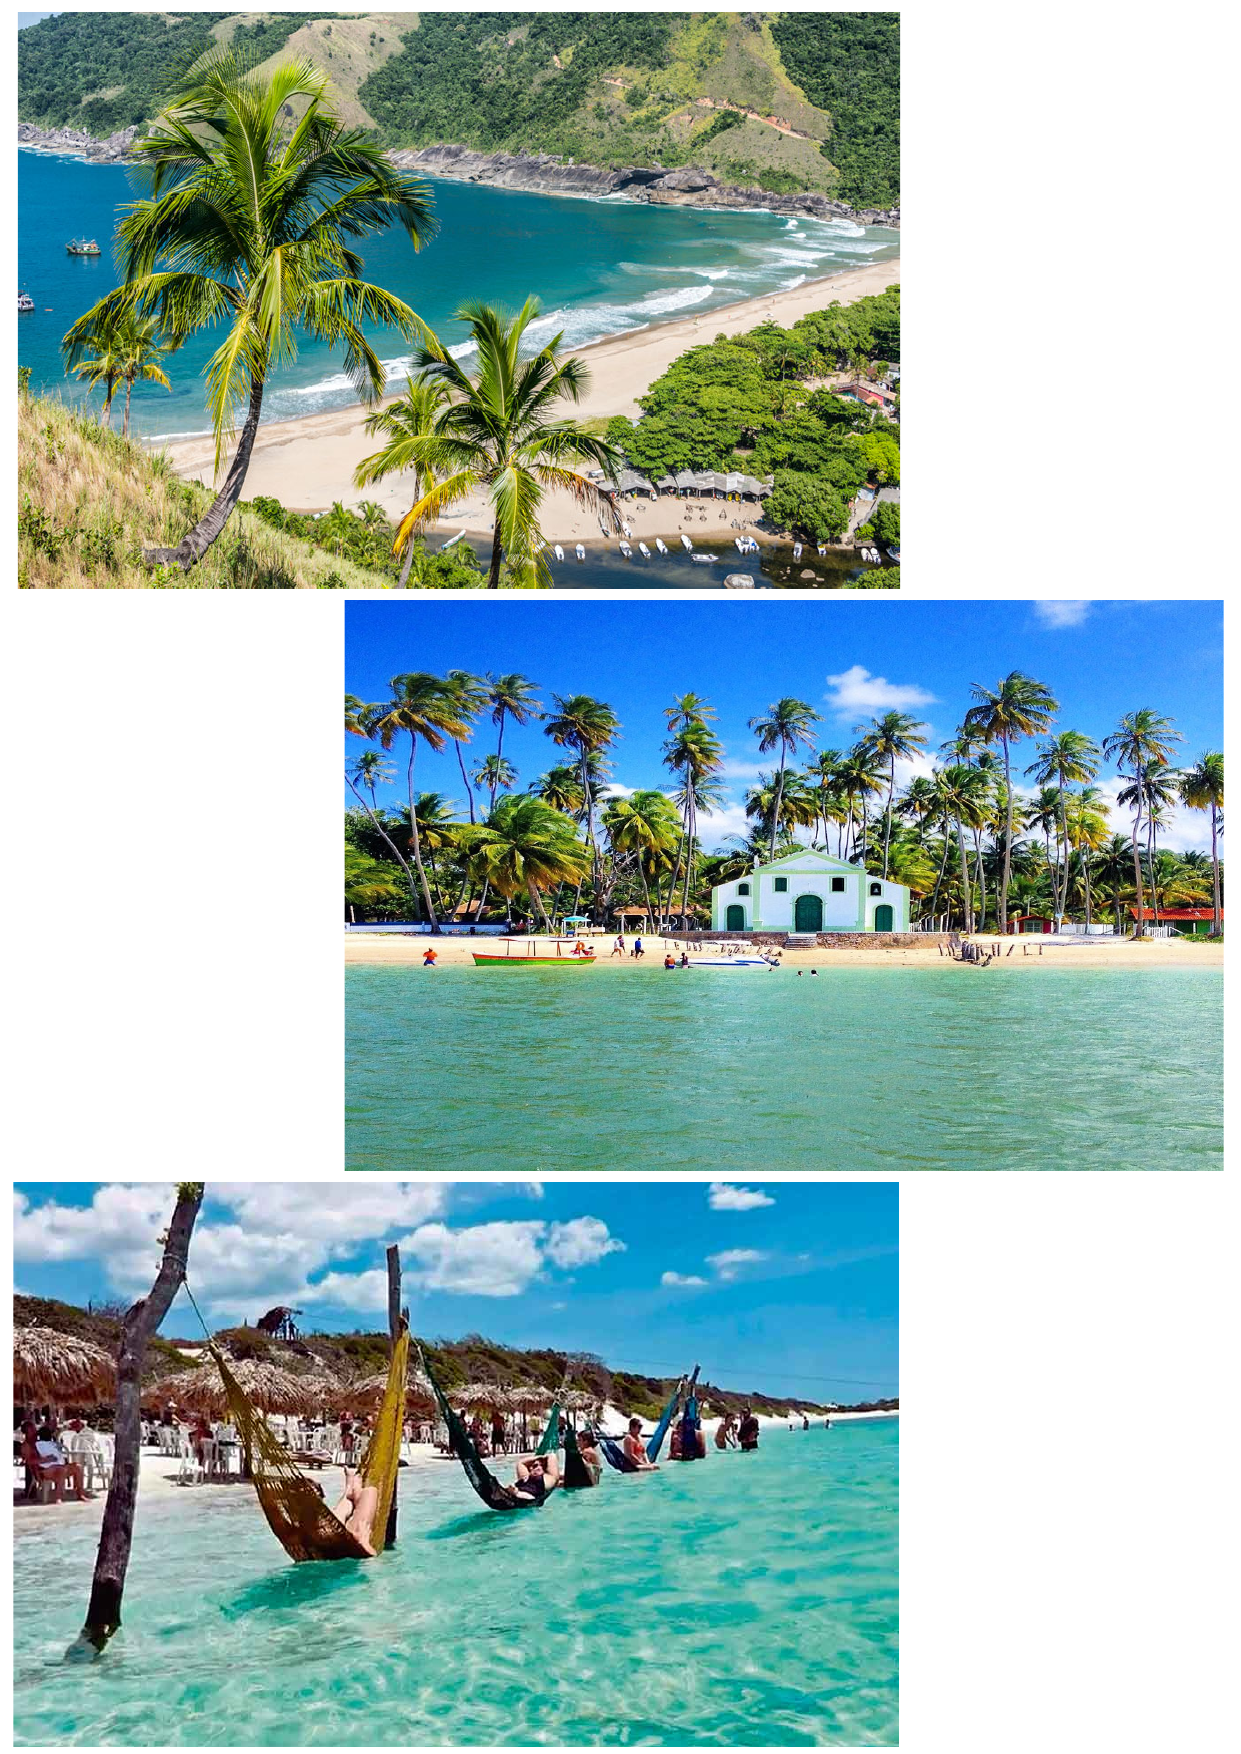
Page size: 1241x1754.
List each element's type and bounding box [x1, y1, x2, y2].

picture [65, 238, 101, 267]
picture [344, 600, 1224, 1171]
picture [17, 12, 901, 589]
picture [13, 1182, 899, 1747]
picture [17, 290, 34, 318]
picture [708, 1182, 776, 1211]
